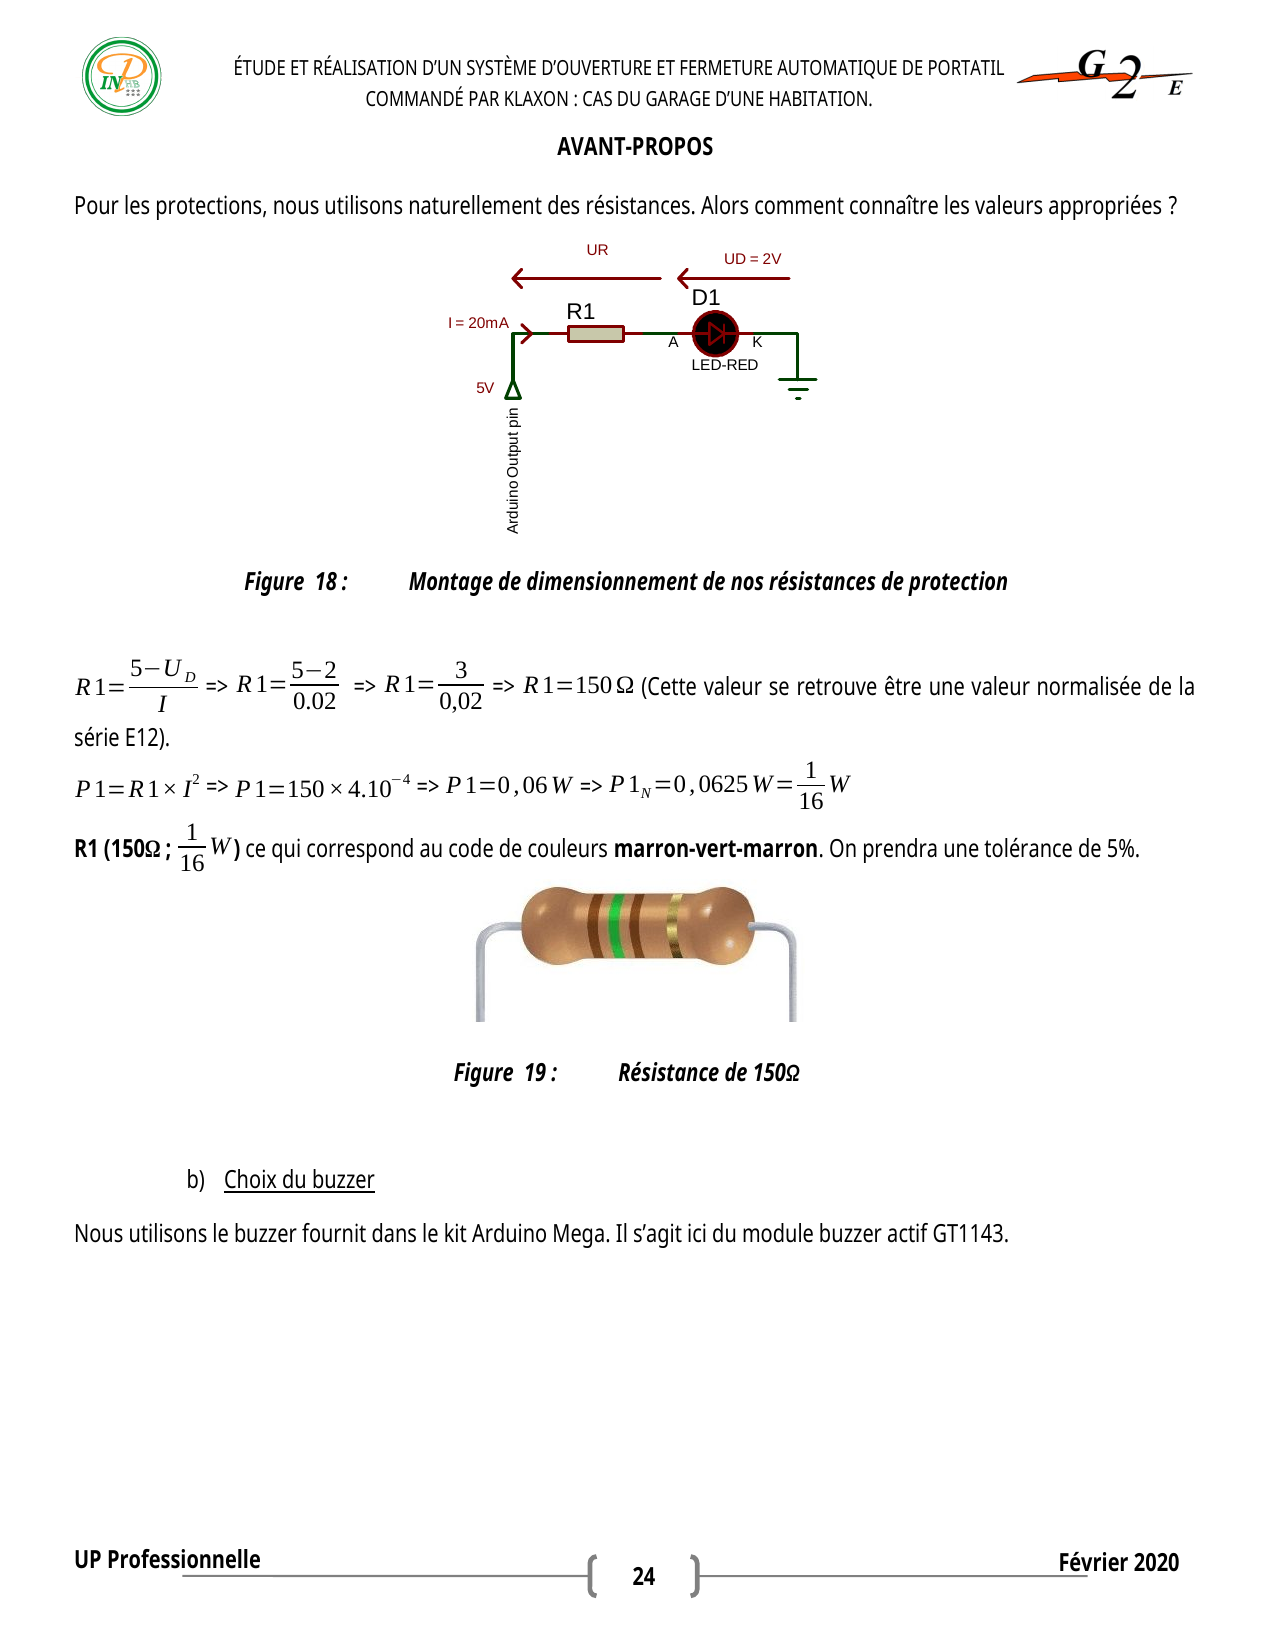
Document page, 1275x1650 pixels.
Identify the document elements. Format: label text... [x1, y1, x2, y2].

text R1 (150Ω ; ) ce qui correspond au code de couleurs marron-vert-marron. On prendra une tolérance de 5%. [74, 818, 1196, 877]
text Résistance de 150Ω [111, 1055, 1196, 1089]
text => => => [74, 756, 1196, 815]
text Nous utilisons le buzzer fournit dans le kit Arduino Mega. Il s’agit ici du module buzzer actif GT1143. [74, 1215, 1196, 1249]
text Pour les protections, nous utilisons naturellement des résistances. Alors comment connaître les valeurs appropriées ? [74, 188, 1196, 222]
text Montage de dimensionnement de nos résistances de protection [111, 564, 1196, 598]
text => => => (Cette valeur se retrouve être une valeur normalisée de la série E12). [74, 654, 1196, 754]
picture [463, 879, 807, 1028]
picture [75, 36, 168, 119]
picture [1015, 46, 1194, 101]
subtitle Choix du buzzer [186, 1162, 1196, 1196]
